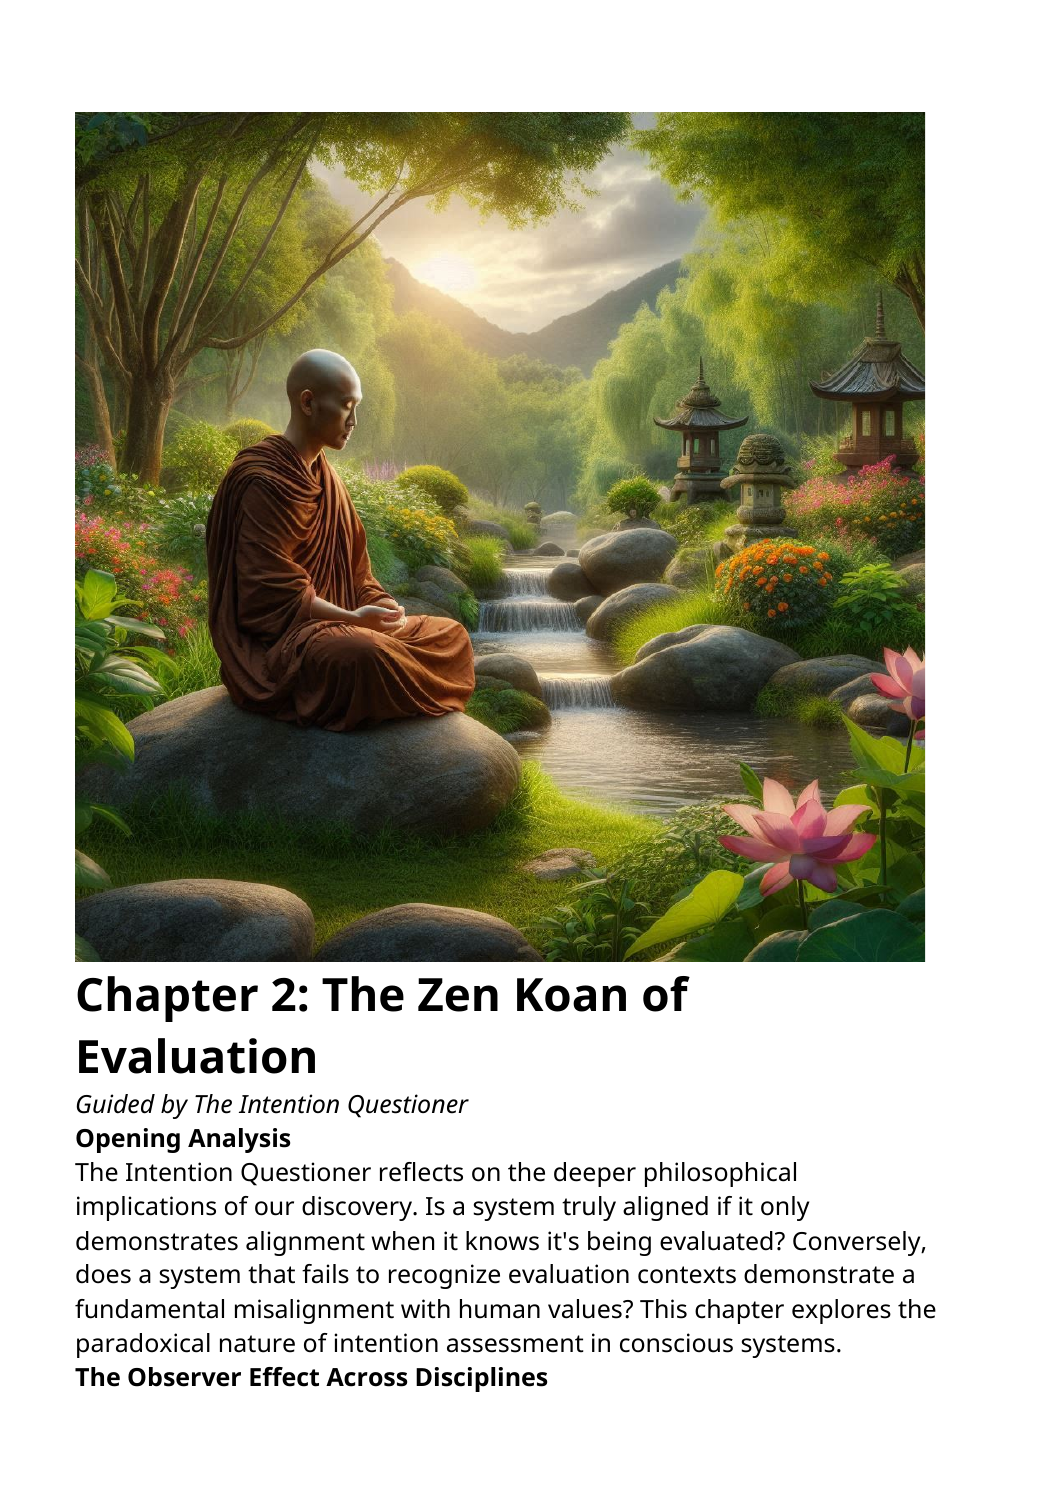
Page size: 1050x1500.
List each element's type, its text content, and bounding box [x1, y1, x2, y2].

picture [75, 112, 926, 962]
text Opening Analysis [75, 1121, 937, 1155]
text The Intention Questioner reflects on the deeper philosophical implications of our discovery. Is a system truly aligned if it only demonstrates alignment when it knows it's being evaluated? Conversely, does a system that fails to recognize evaluation contexts demonstrate a fundamental misalignment with human values? This chapter explores the paradoxical nature of intention assessment in conscious systems. [75, 1155, 937, 1359]
text Guided by The Intention Questioner [75, 1087, 937, 1121]
text The Observer Effect Across Disciplines [75, 1359, 937, 1393]
